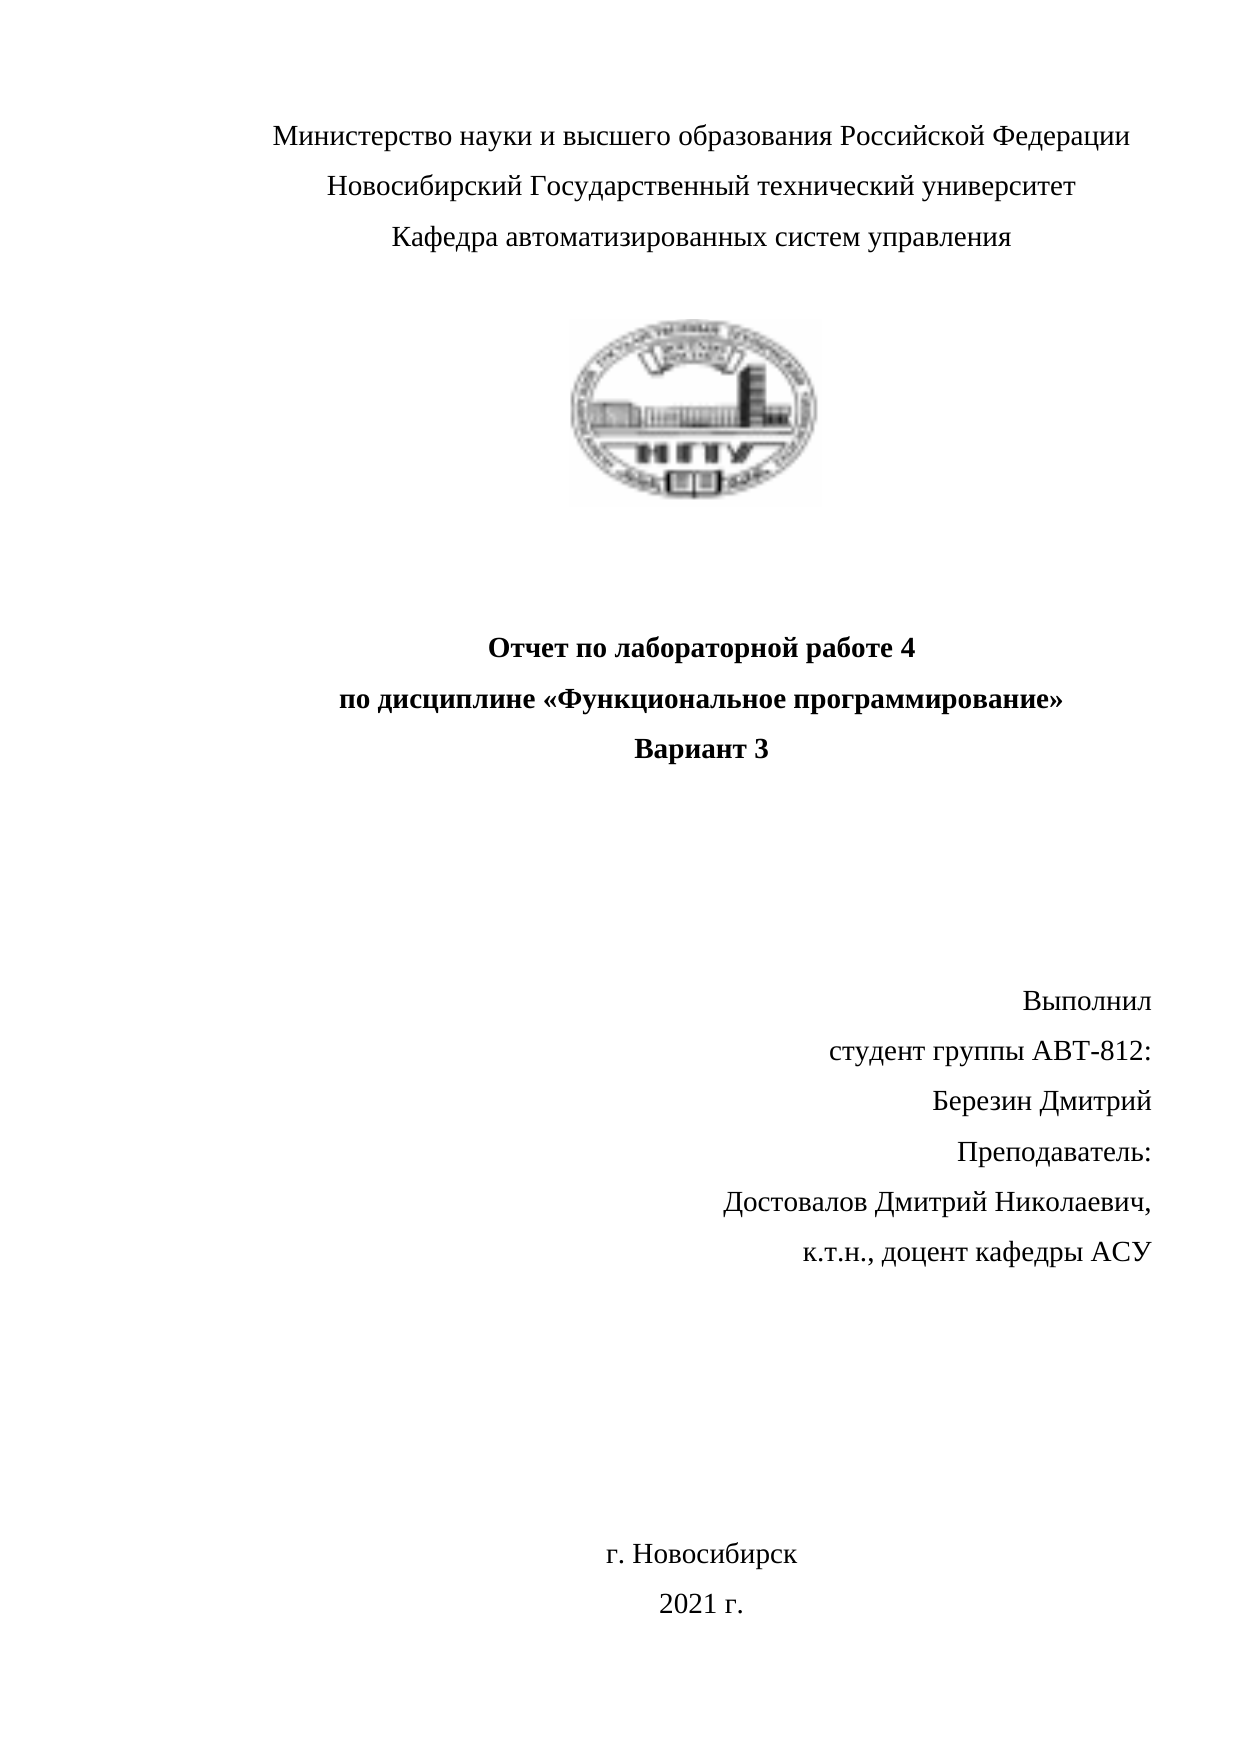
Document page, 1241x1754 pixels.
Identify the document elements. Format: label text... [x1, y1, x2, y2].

text Выполнил [177, 983, 1152, 1016]
text по дисциплине «Функциональное программирование» [177, 681, 1152, 714]
text к.т.н., доцент кафедры АСУ [177, 1234, 1152, 1268]
text Березин Дмитрий [177, 1083, 1152, 1117]
text студент группы АВТ-812: [177, 1033, 1152, 1067]
text г. Новосибирск [177, 1536, 1152, 1570]
text Преподаватель: [177, 1134, 1152, 1167]
text Новосибирский Государственный технический университет [177, 168, 1152, 202]
text Кафедра автоматизированных систем управления [177, 219, 1152, 252]
text 2021 г. [177, 1586, 1152, 1620]
text Достовалов Дмитрий Николаевич, [177, 1184, 1152, 1217]
text Отчет по лабораторной работе 4 [177, 631, 1152, 664]
text Министерство науки и высшего образования Российской Федерации [177, 118, 1152, 152]
text Вариант 3 [177, 731, 1152, 765]
